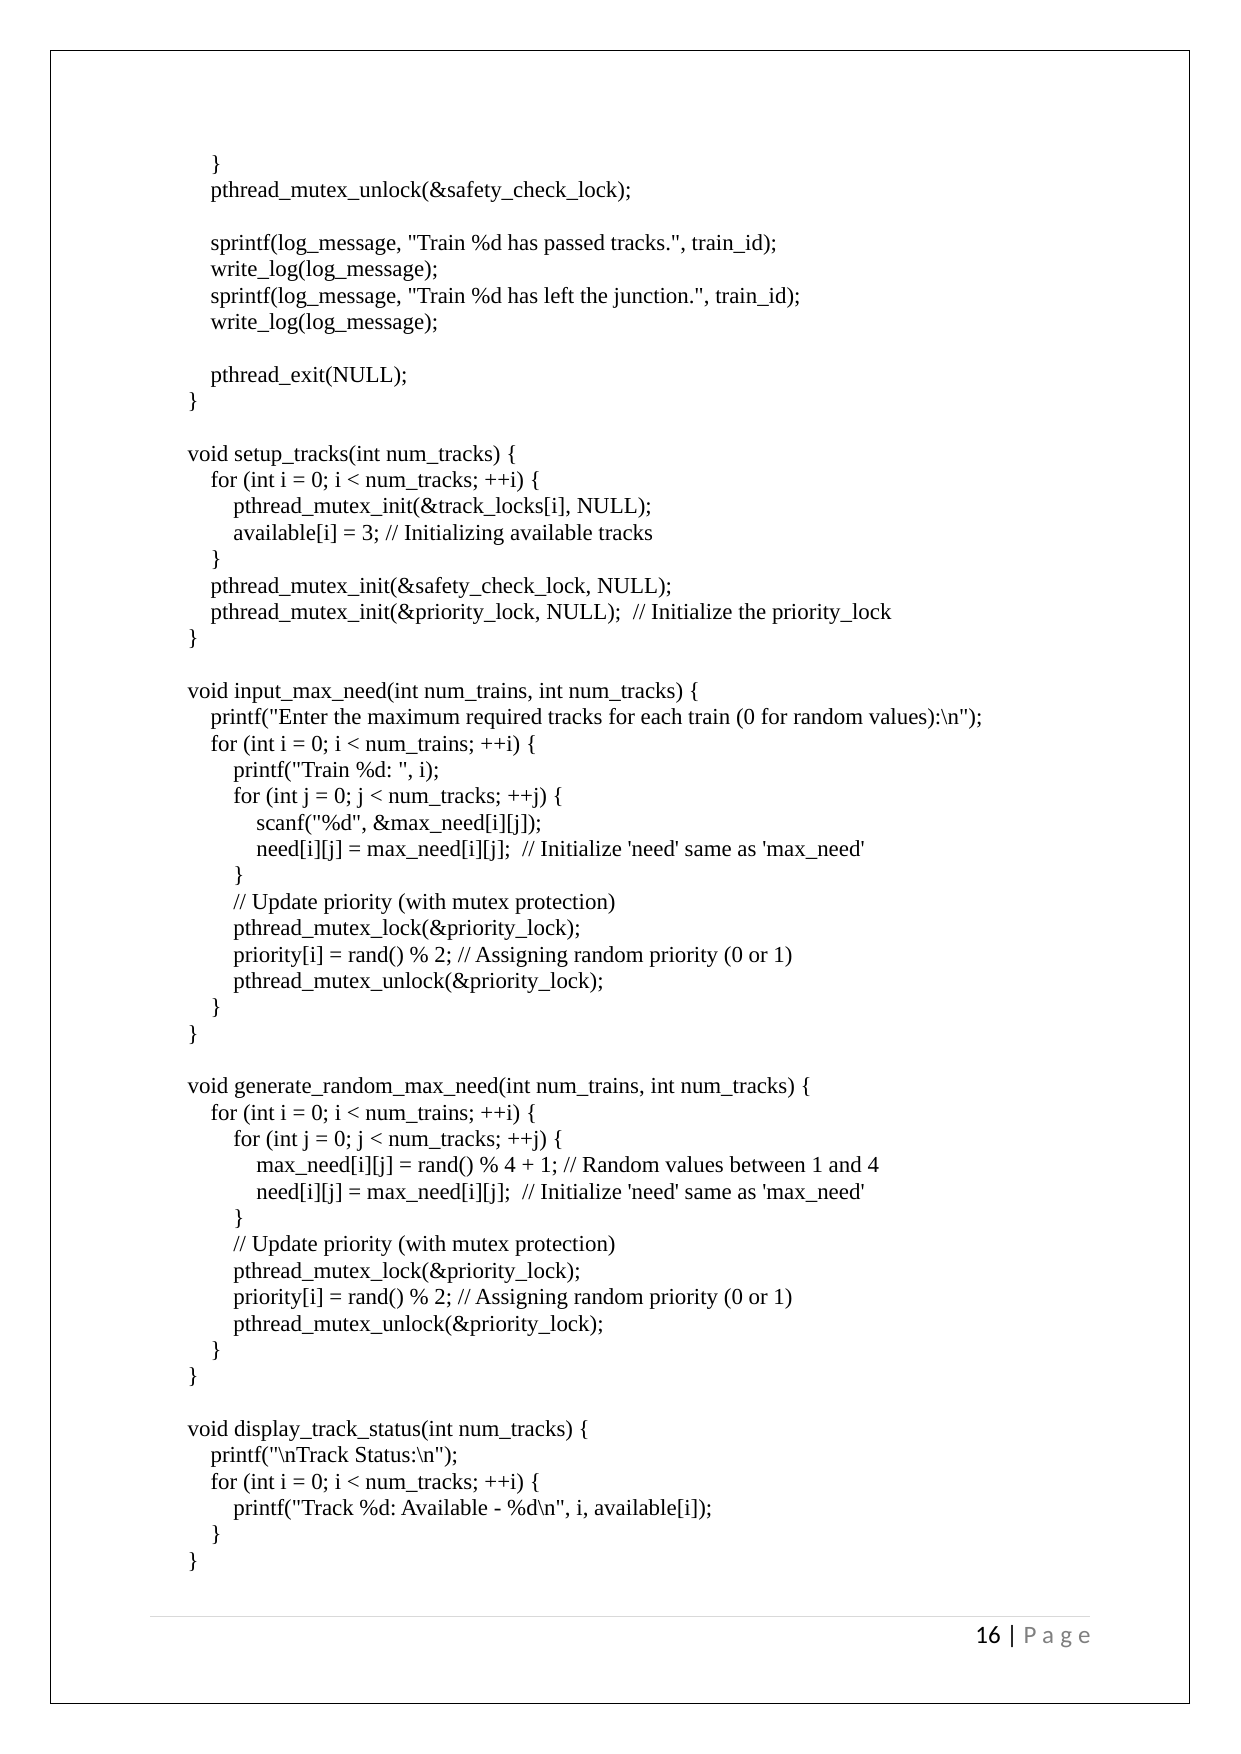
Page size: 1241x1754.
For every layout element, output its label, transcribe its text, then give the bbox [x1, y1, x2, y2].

text } [187, 545, 1090, 572]
text pthread_exit(NULL); [187, 361, 1090, 387]
text } [187, 1362, 1090, 1389]
text void display_track_status(int num_tracks) { [187, 1415, 1090, 1441]
text for (int i = 0; i < num_trains; ++i) { [187, 1099, 1090, 1125]
text priority[i] = rand() % 2; // Assigning random priority (0 or 1) [187, 941, 1090, 967]
text for (int i = 0; i < num_tracks; ++i) { [187, 1468, 1090, 1494]
text max_need[i][j] = rand() % 4 + 1; // Random values between 1 and 4 [187, 1151, 1090, 1178]
text void generate_random_max_need(int num_trains, int num_tracks) { [187, 1072, 1090, 1099]
text pthread_mutex_unlock(&priority_lock); [187, 1309, 1090, 1336]
text printf("Track %d: Available - %d\n", i, available[i]); [187, 1494, 1090, 1520]
text printf("Enter the maximum required tracks for each train (0 for random values):\n"); [187, 703, 1090, 730]
text pthread_mutex_lock(&priority_lock); [187, 1257, 1090, 1283]
text pthread_mutex_unlock(&priority_lock); [187, 967, 1090, 993]
text } [187, 387, 1090, 413]
text } [187, 624, 1090, 651]
text pthread_mutex_lock(&priority_lock); [187, 914, 1090, 941]
text } [187, 993, 1090, 1020]
text void setup_tracks(int num_tracks) { [187, 440, 1090, 466]
text for (int i = 0; i < num_tracks; ++i) { [187, 466, 1090, 493]
text } [187, 1204, 1090, 1231]
text for (int j = 0; j < num_tracks; ++j) { [187, 1125, 1090, 1151]
text sprintf(log_message, "Train %d has passed tracks.", train_id); [187, 229, 1090, 255]
text printf("Train %d: ", i); [187, 756, 1090, 782]
text scanf("%d", &max_need[i][j]); [187, 809, 1090, 835]
text } [187, 1020, 1090, 1046]
text pthread_mutex_init(&track_locks[i], NULL); [187, 493, 1090, 519]
text pthread_mutex_unlock(&safety_check_lock); [187, 176, 1090, 203]
text } [187, 1336, 1090, 1362]
text } [187, 1547, 1090, 1573]
text sprintf(log_message, "Train %d has left the junction.", train_id); [187, 282, 1090, 308]
text void input_max_need(int num_trains, int num_tracks) { [187, 677, 1090, 703]
text need[i][j] = max_need[i][j]; // Initialize 'need' same as 'max_need' [187, 1178, 1090, 1204]
text available[i] = 3; // Initializing available tracks [187, 519, 1090, 545]
text pthread_mutex_init(&priority_lock, NULL); // Initialize the priority_lock [187, 598, 1090, 624]
text for (int i = 0; i < num_trains; ++i) { [187, 730, 1090, 756]
text // Update priority (with mutex protection) [187, 888, 1090, 914]
text write_log(log_message); [187, 255, 1090, 282]
text } [187, 862, 1090, 888]
text pthread_mutex_init(&safety_check_lock, NULL); [187, 572, 1090, 598]
text // Update priority (with mutex protection) [187, 1231, 1090, 1257]
text priority[i] = rand() % 2; // Assigning random priority (0 or 1) [187, 1283, 1090, 1309]
text } [187, 1520, 1090, 1547]
text } [187, 150, 1090, 176]
text need[i][j] = max_need[i][j]; // Initialize 'need' same as 'max_need' [187, 835, 1090, 862]
text write_log(log_message); [187, 308, 1090, 334]
text printf("\nTrack Status:\n"); [187, 1441, 1090, 1468]
text for (int j = 0; j < num_tracks; ++j) { [187, 782, 1090, 809]
